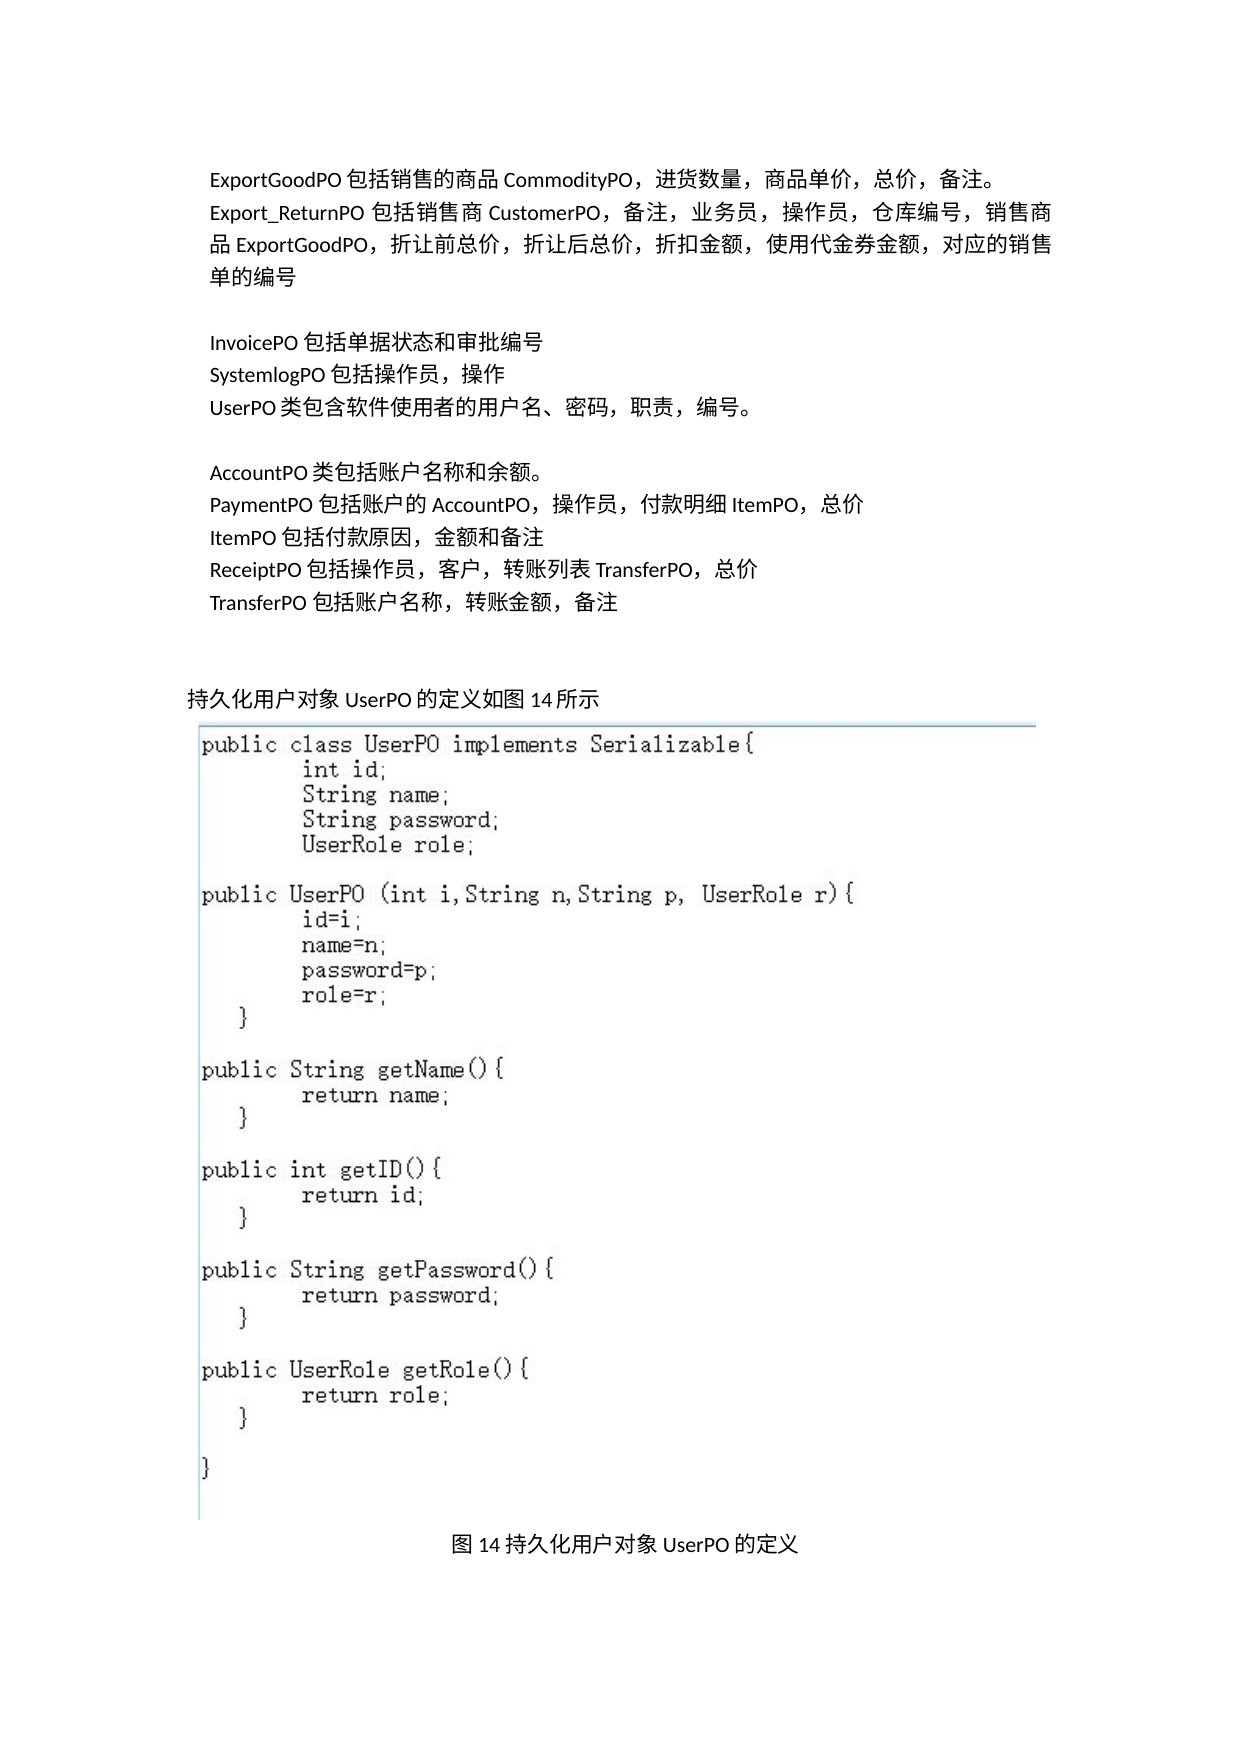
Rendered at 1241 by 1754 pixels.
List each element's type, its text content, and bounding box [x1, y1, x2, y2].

text SystemlogPO 包括操作员，操作 [209, 357, 1053, 389]
text UserPO类包含软件使用者的用户名、密码，职责，编号。 [187, 389, 1053, 422]
text ExportGoodPO包括销售的商品CommodityPO，进货数量，商品单价，总价，备注。 [209, 162, 1053, 194]
text InvoicePO 包括单据状态和审批编号 [209, 324, 1053, 357]
text ReceiptPO 包括操作员，客户，转账列表TransferPO，总价 [209, 552, 1053, 584]
text AccountPO类包括账户名称和余额。 [209, 454, 1053, 487]
text ItemPO 包括付款原因，金额和备注 [209, 519, 1053, 552]
picture [198, 721, 1036, 1520]
text 持久化用户对象UserPO的定义如图14所示 [187, 682, 1053, 714]
text Export_ReturnPO 包括销售商CustomerPO，备注，业务员，操作员，仓库编号，销售商品ExportGoodPO，折让前总价，折让后总价，折扣金额，使用代金券金额，对应的销售单的编号 [209, 194, 1053, 292]
text TransferPO 包括账户名称，转账金额，备注 [209, 584, 1053, 617]
text 图14 持久化用户对象UserPO的定义 [187, 1527, 1053, 1559]
text PaymentPO 包括账户的AccountPO，操作员，付款明细ItemPO，总价 [209, 487, 1053, 519]
